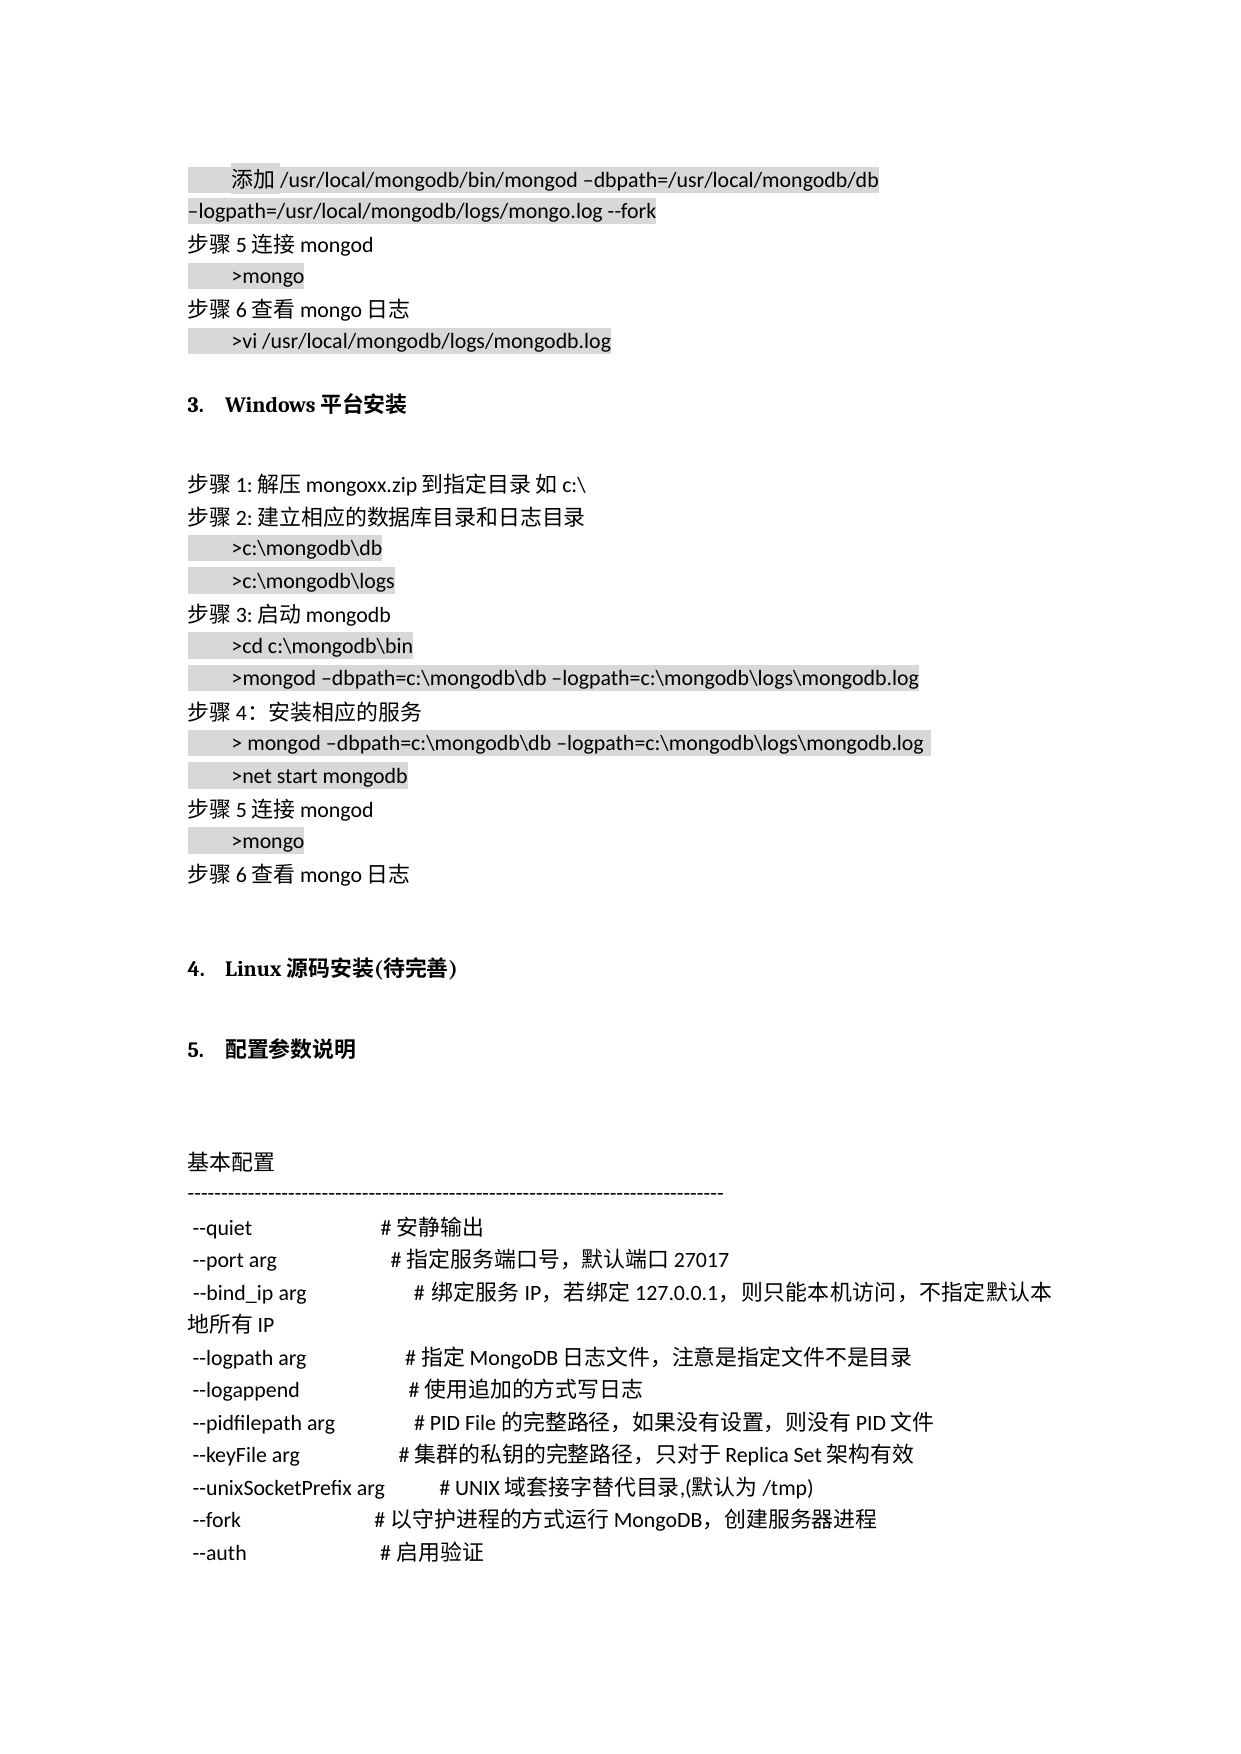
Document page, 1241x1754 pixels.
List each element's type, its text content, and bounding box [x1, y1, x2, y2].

text >vi /usr/local/mongodb/logs/mongodb.log [187, 324, 1053, 357]
text --auth # 启用验证 [187, 1534, 1053, 1567]
text >c:\mongodb\logs [187, 564, 1053, 597]
text --pidfilepath arg # PID File 的完整路径，如果没有设置，则没有PID文件 [187, 1404, 1053, 1437]
text > mongod –dbpath=c:\mongodb\db –logpath=c:\mongodb\logs\mongodb.log [187, 727, 1053, 759]
text 步骤2: 建立相应的数据库目录和日志目录 [187, 499, 1053, 532]
text --logappend # 使用追加的方式写日志 [187, 1372, 1053, 1404]
text 添加 /usr/local/mongodb/bin/mongod –dbpath=/usr/local/mongodb/db –logpath=/usr/local/mongodb/logs/mongo.log --fork [187, 162, 1053, 227]
text --fork # 以守护进程的方式运行MongoDB，创建服务器进程 [187, 1502, 1053, 1534]
text 步骤6 查看mongo日志 [187, 857, 1053, 889]
text --quiet # 安静输出 [187, 1209, 1053, 1242]
text 基本配置 [187, 1144, 1053, 1177]
text 步骤5 连接mongod [187, 227, 1053, 259]
text 步骤3: 启动mongodb [187, 597, 1053, 629]
text >mongo [187, 824, 1053, 857]
text >mongod –dbpath=c:\mongodb\db –logpath=c:\mongodb\logs\mongodb.log [187, 662, 1053, 694]
text 步骤4：安装相应的服务 [187, 694, 1053, 727]
text --logpath arg # 指定MongoDB日志文件，注意是指定文件不是目录 [187, 1339, 1053, 1372]
subtitle Windows平台安装 [187, 386, 1053, 419]
text --bind_ip arg # 绑定服务IP，若绑定127.0.0.1，则只能本机访问，不指定默认本地所有IP [187, 1274, 1053, 1339]
text >net start mongodb [187, 759, 1053, 792]
text >mongo [187, 259, 1053, 292]
text --unixSocketPrefix arg # UNIX域套接字替代目录,(默认为 /tmp) [187, 1469, 1053, 1502]
text 步骤5 连接mongod [187, 792, 1053, 824]
subtitle 配置参数说明 [187, 1031, 1053, 1064]
text 步骤1: 解压mongoxx.zip到指定目录 如c:\ [187, 467, 1053, 499]
text --port arg # 指定服务端口号，默认端口27017 [187, 1242, 1053, 1274]
text -------------------------------------------------------------------------------- [187, 1177, 1053, 1209]
text >c:\mongodb\db [187, 532, 1053, 564]
subtitle Linux 源码安装(待完善) [187, 951, 1053, 983]
text --keyFile arg # 集群的私钥的完整路径，只对于Replica Set 架构有效 [187, 1437, 1053, 1469]
text >cd c:\mongodb\bin [187, 629, 1053, 662]
text 步骤6 查看mongo日志 [187, 292, 1053, 324]
